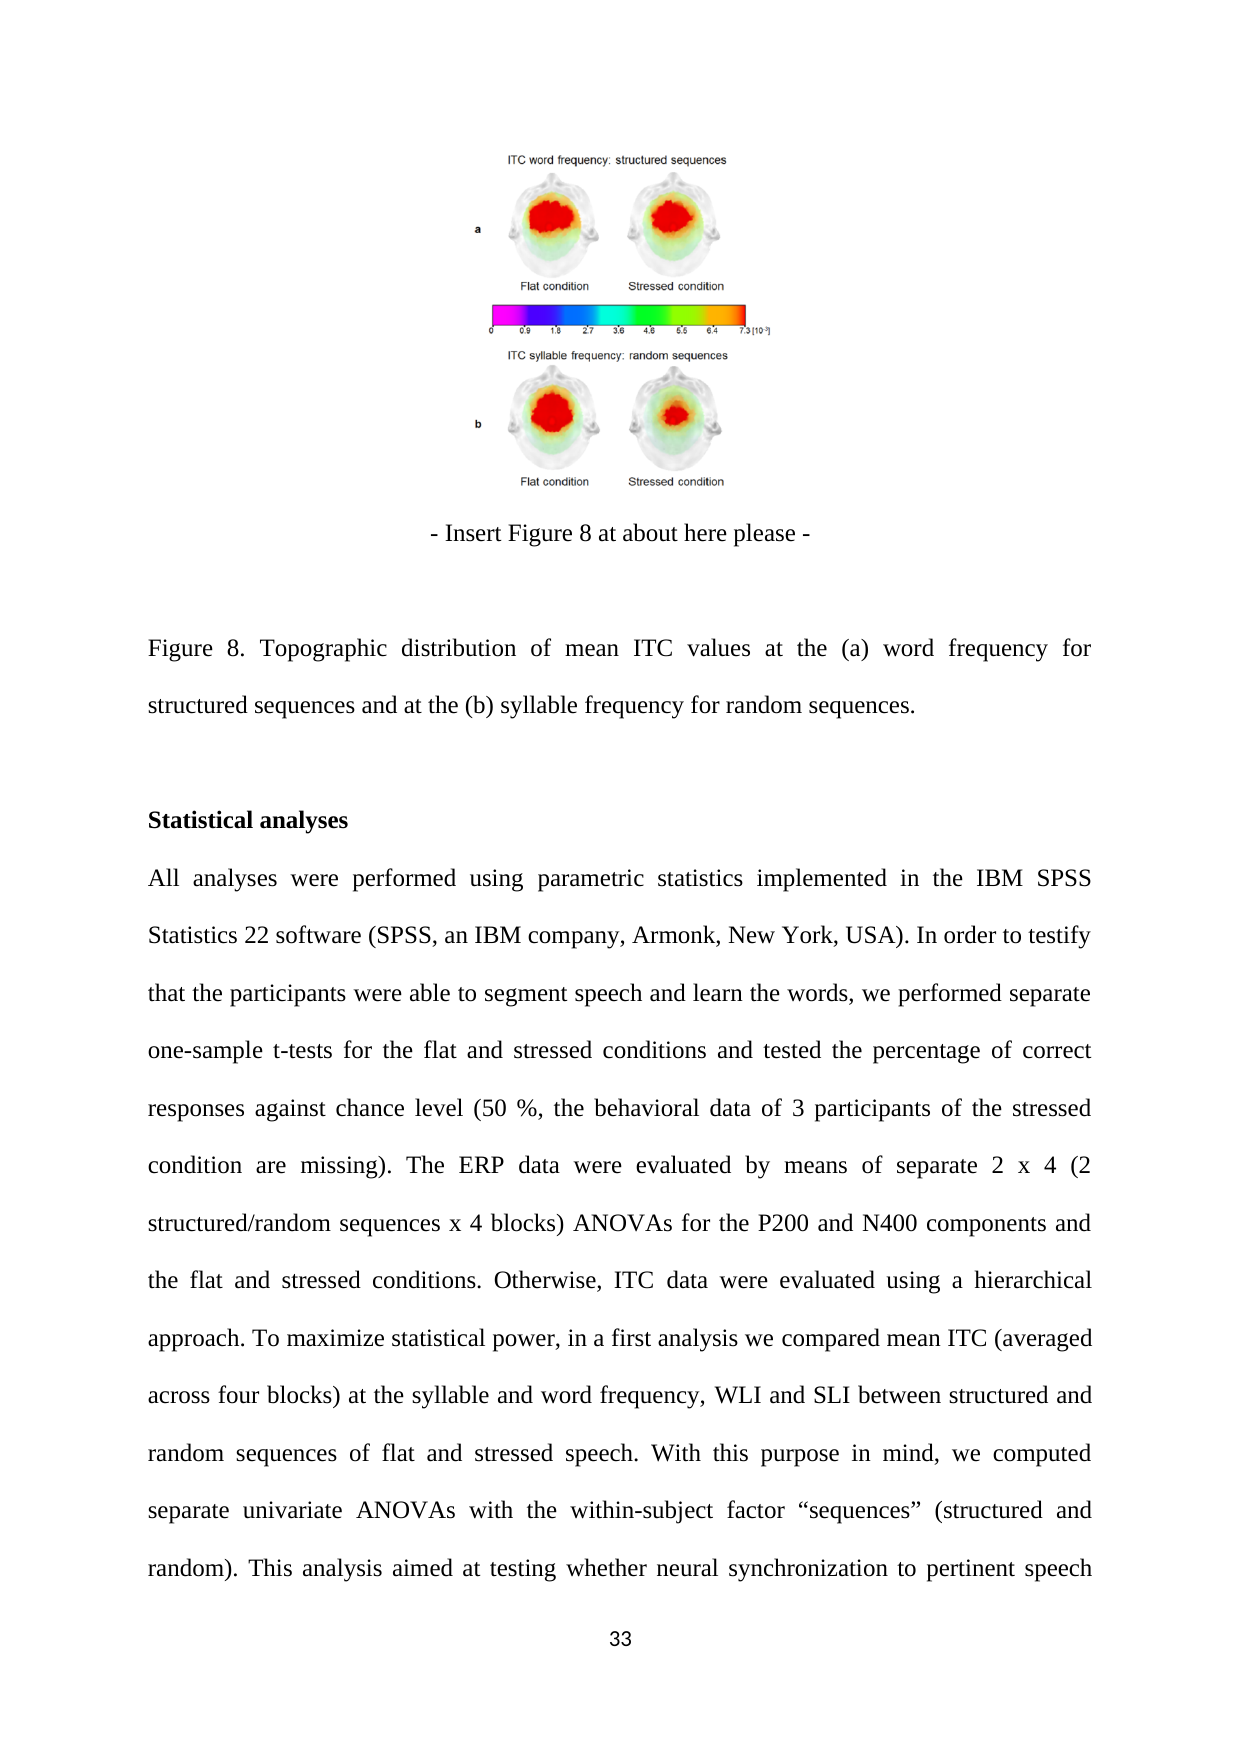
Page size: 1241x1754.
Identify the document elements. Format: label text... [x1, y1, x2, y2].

picture [462, 147, 779, 491]
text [148, 863, 1093, 1582]
text Statistical analyses [148, 806, 1093, 834]
text Figure 8. Topographic distribution of mean ITC values at the (a) word frequency for structured sequences and at the (b) syllable frequency for random sequences. [148, 633, 1093, 719]
text - Insert Figure 8 at about here please - [148, 518, 1093, 547]
